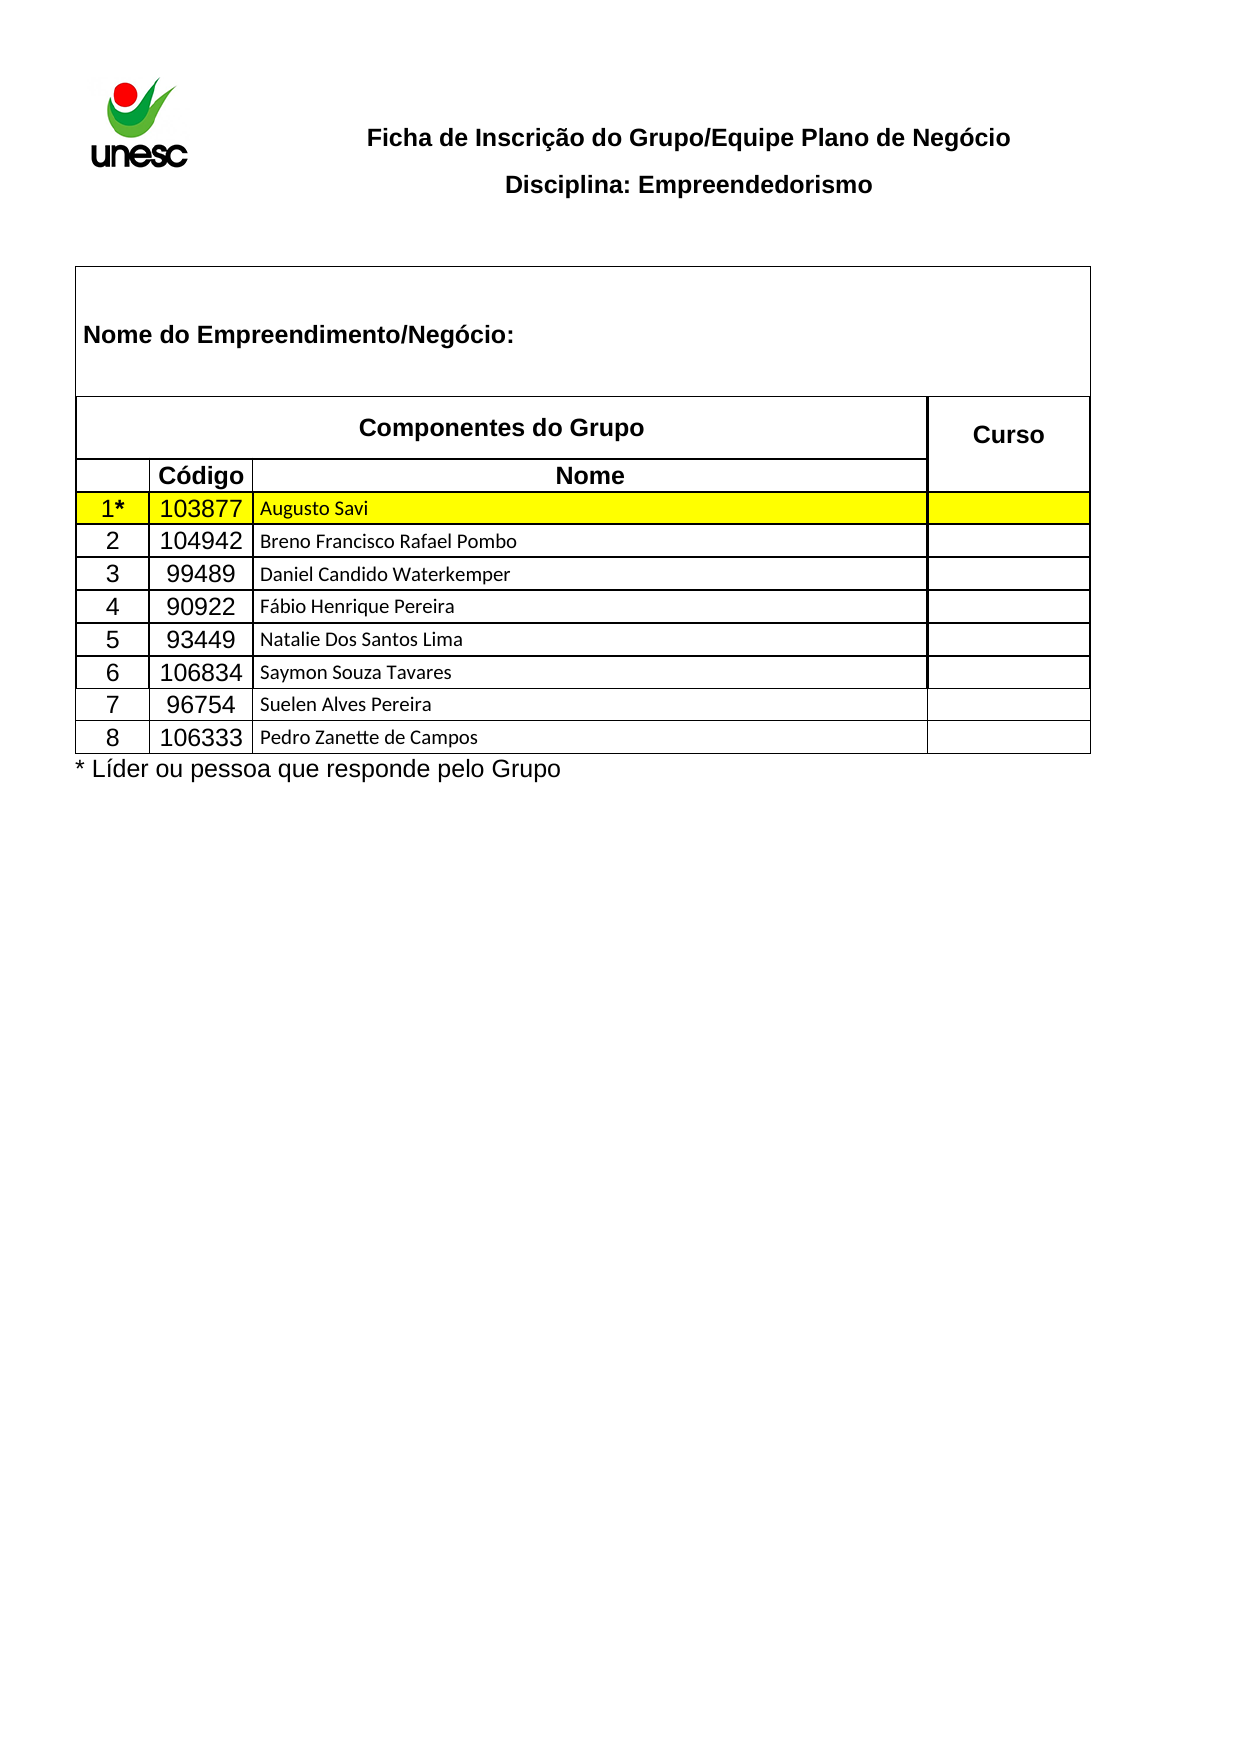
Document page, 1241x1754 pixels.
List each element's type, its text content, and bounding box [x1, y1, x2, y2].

table_cell 90922 [150, 591, 252, 622]
table_cell [929, 591, 1089, 622]
table_cell Curso [929, 397, 1089, 491]
table_cell 99489 [150, 558, 252, 589]
table_cell Daniel Candido Waterkemper [254, 558, 926, 589]
table_cell 1* [77, 493, 148, 523]
table_cell Augusto Savi [254, 493, 926, 523]
table_cell 8 [76, 721, 149, 753]
table_cell 6 [77, 657, 148, 687]
table_cell [77, 460, 149, 491]
table_cell Componentes do Grupo [77, 397, 926, 458]
table_cell Fábio Henrique Pereira [254, 591, 926, 622]
table_cell 106834 [150, 657, 252, 687]
text * Líder ou pessoa que responde pelo Grupo [75, 754, 1165, 783]
table_cell Código [150, 460, 252, 491]
table_cell 4 [77, 591, 148, 622]
table_header Nome do Empreendimento/Negócio: [76, 267, 1090, 396]
text Ficha de Inscrição do Grupo/Equipe Plano de Negócio [194, 123, 1165, 151]
table_cell 2 [77, 525, 148, 556]
picture [75, 75, 194, 174]
table_cell Nome [253, 460, 926, 491]
table_cell [929, 558, 1089, 589]
table_cell [929, 657, 1089, 687]
table_cell 5 [77, 624, 148, 654]
table_cell [929, 525, 1089, 556]
table_cell 7 [76, 689, 149, 720]
table_cell 106333 [150, 721, 252, 753]
table_cell 104942 [150, 525, 252, 556]
table_cell 93449 [150, 624, 252, 654]
table_cell [929, 493, 1089, 523]
table_cell Saymon Souza Tavares [254, 657, 926, 687]
table_cell 3 [77, 558, 148, 589]
table_cell 96754 [150, 689, 252, 720]
table_cell [928, 689, 1090, 720]
table_cell Pedro Zanette de Campos [253, 721, 927, 753]
table_cell Breno Francisco Rafael Pombo [254, 525, 926, 556]
table_cell Natalie Dos Santos Lima [254, 624, 926, 654]
table_cell Suelen Alves Pereira [253, 689, 927, 720]
table_cell [929, 624, 1089, 654]
table_cell [928, 721, 1090, 753]
text Disciplina: Empreendedorismo [75, 170, 1165, 199]
table_cell 103877 [150, 493, 252, 523]
